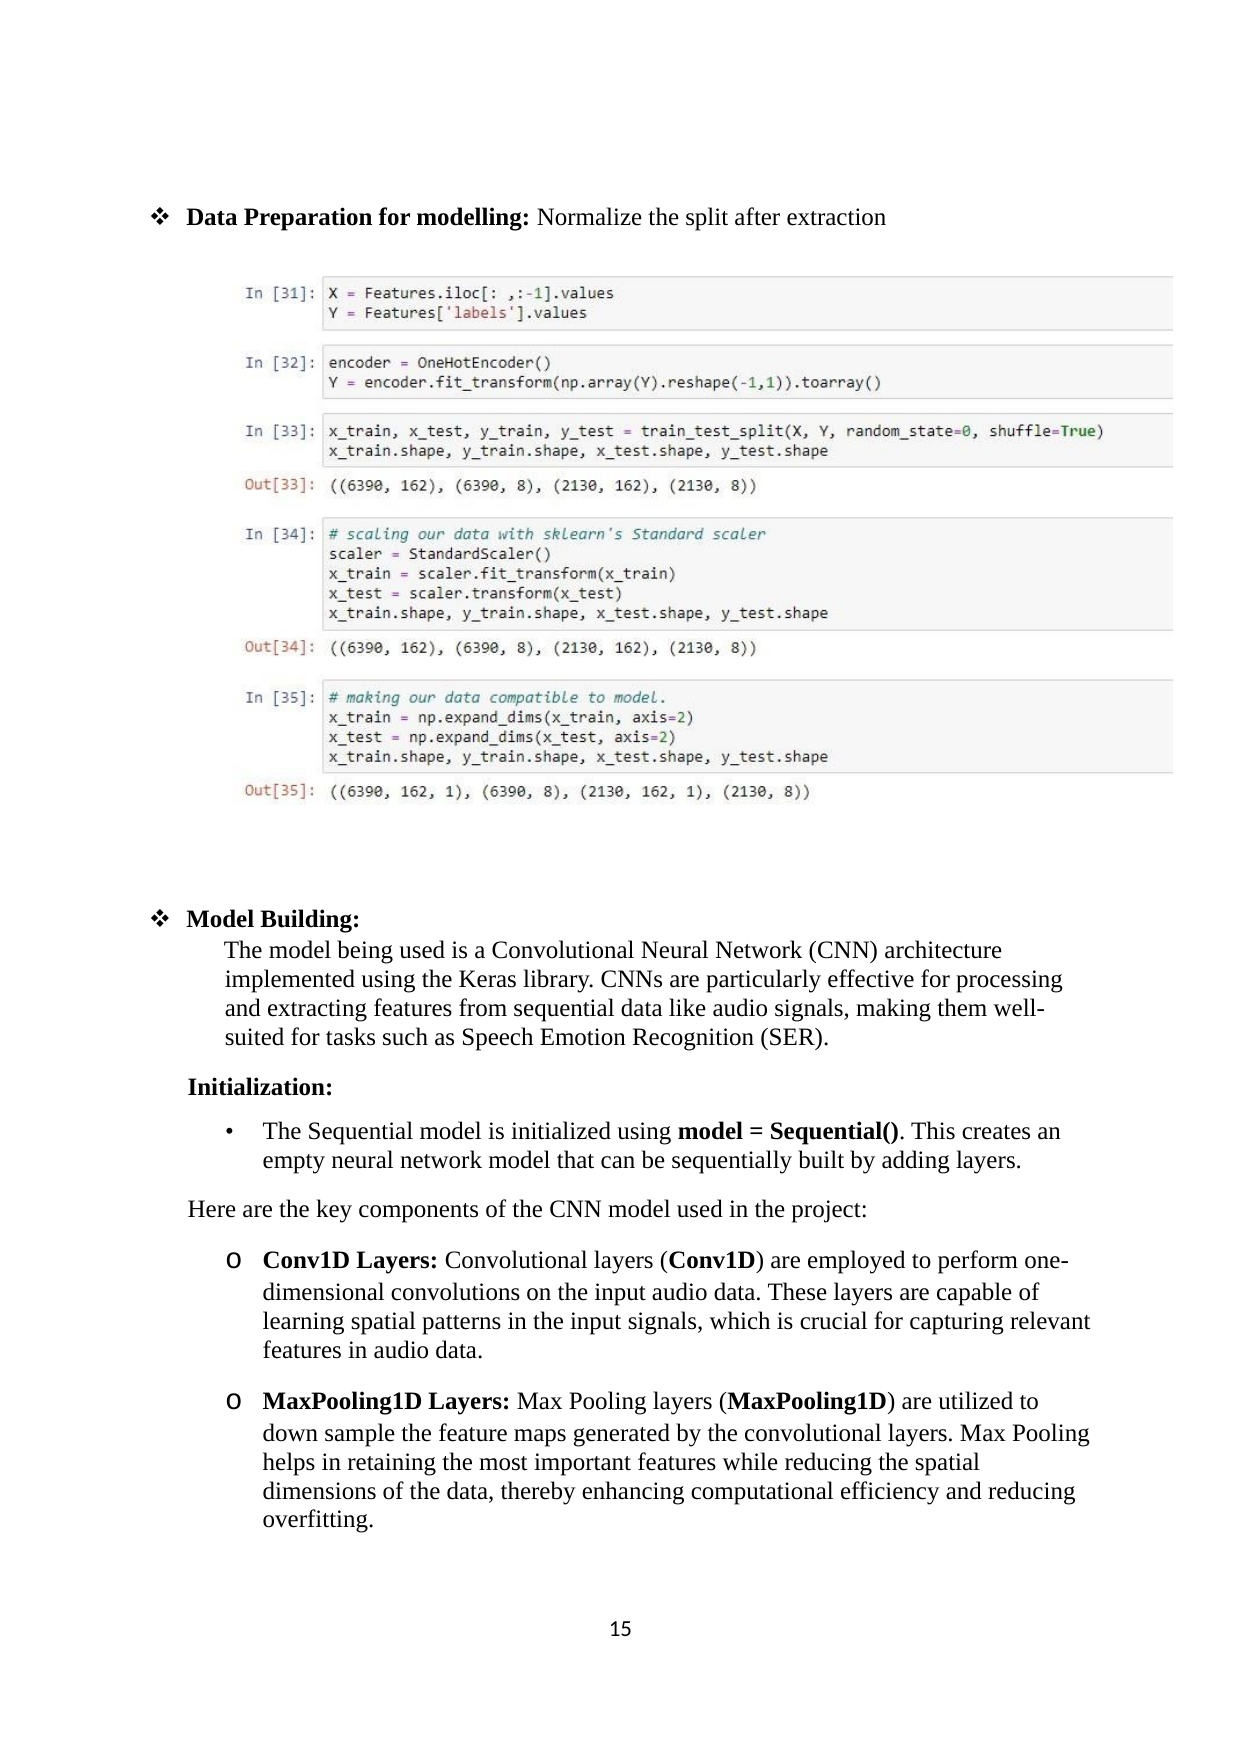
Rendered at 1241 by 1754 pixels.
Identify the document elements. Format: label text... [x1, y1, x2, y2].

list Model Building: [148, 904, 1223, 933]
list Conv1D Layers: Convolutional layers (Conv1D) are employed to perform one-dimensional convolutions on the input audio data. These layers are capable of learning spatial patterns in the input signals, which is crucial for capturing relevant features in audio data. [225, 1244, 1091, 1364]
text Here are the key components of the CNN model used in the project: [187, 1194, 1091, 1223]
text Initialization: [187, 1072, 1223, 1100]
text • The Sequential model is initialized using model = Sequential(). This creates an empty neural network model that can be sequentially built by adding layers. [225, 1116, 1091, 1174]
picture [232, 267, 1174, 814]
list MaxPooling1D Layers: Max Pooling layers (MaxPooling1D) are utilized to down sample the feature maps generated by the convolutional layers. Max Pooling helps in retaining the most important features while reducing the spatial dimensions of the data, thereby enhancing computational efficiency and reducing overfitting. [225, 1385, 1091, 1533]
list Data Preparation for modelling: Normalize the split after extraction [148, 202, 1223, 231]
text The model being used is a Convolutional Neural Network (CNN) architecture implemented using the Keras library. CNNs are particularly effective for processing and extracting features from sequential data like audio signals, making them well-suited for tasks such as Speech Emotion Recognition (SER). [223, 936, 1091, 1051]
